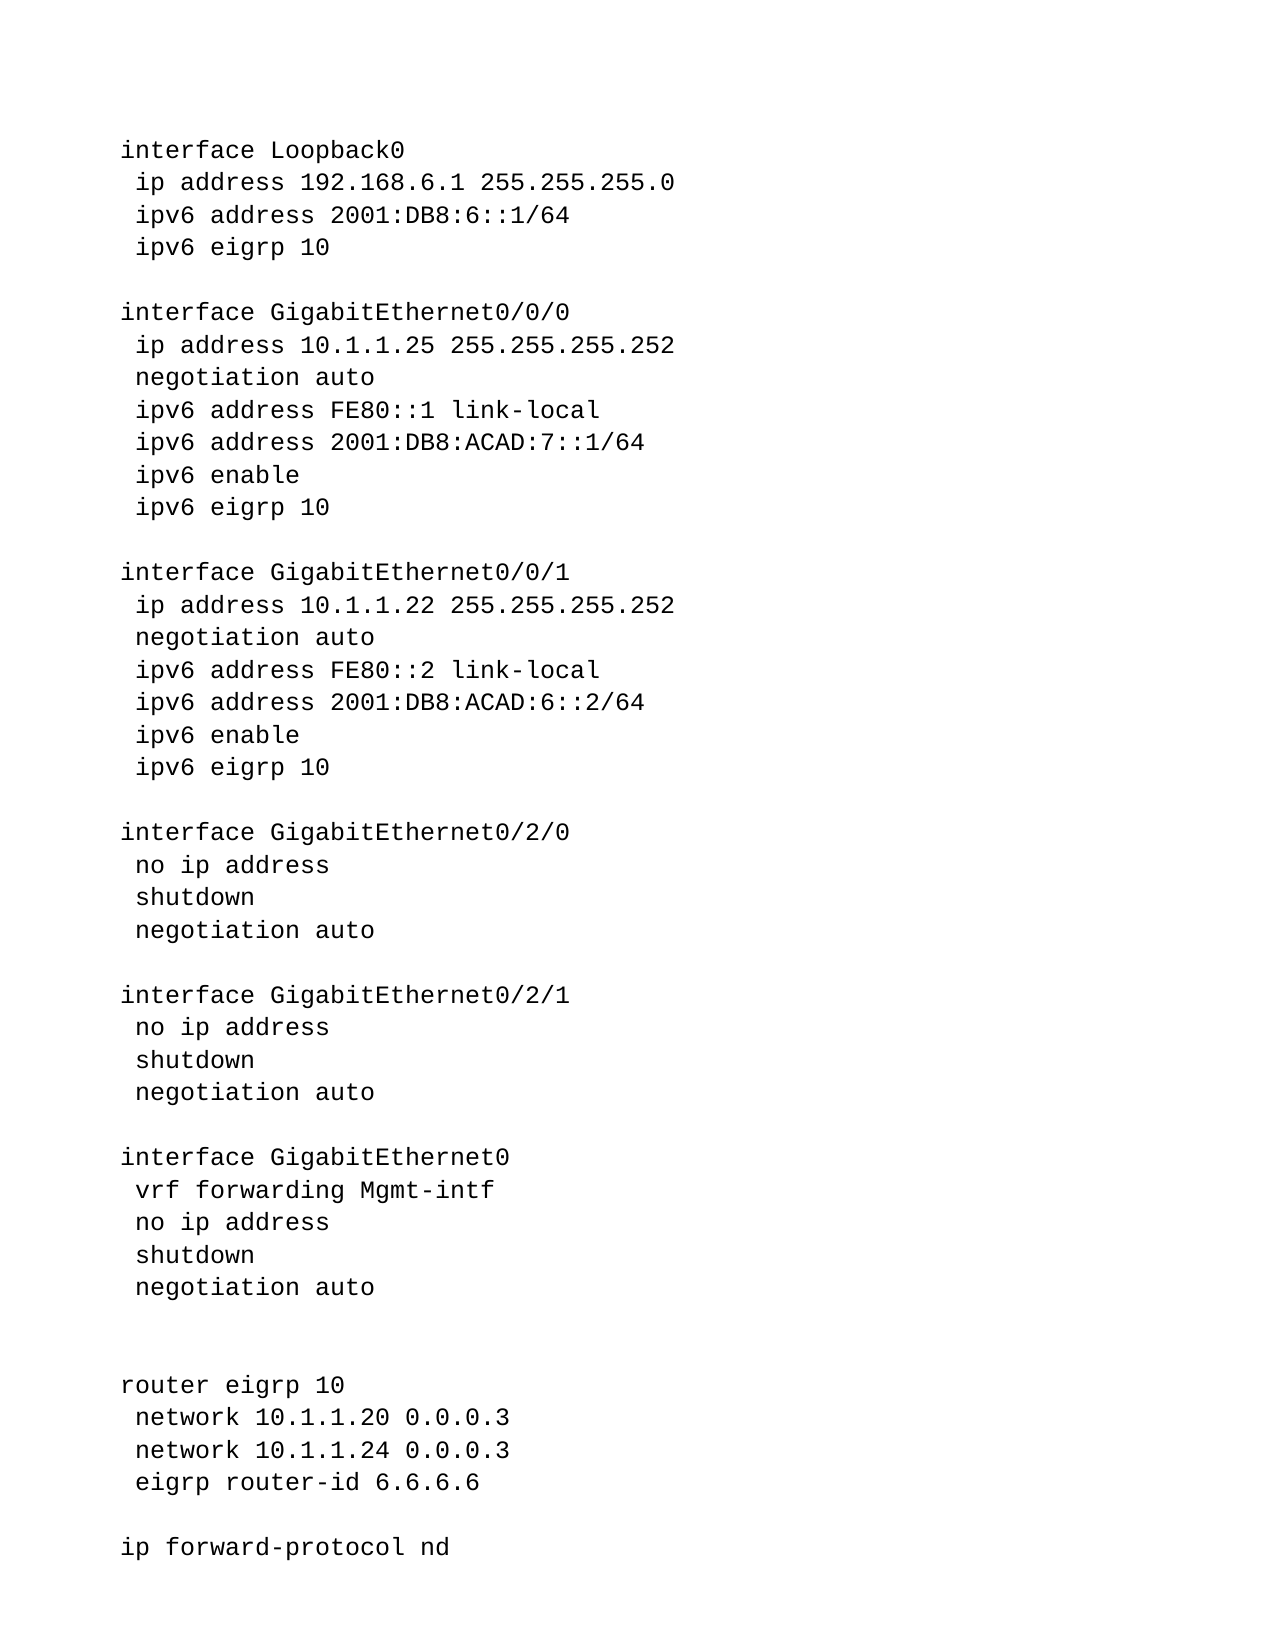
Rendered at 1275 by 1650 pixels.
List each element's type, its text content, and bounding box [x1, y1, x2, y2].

text ipv6 eigrp 10 [120, 235, 1155, 263]
text ipv6 eigrp 10 [120, 495, 1155, 523]
text router eigrp 10 [120, 1372, 1155, 1401]
text ip address 10.1.1.25 255.255.255.252 [120, 332, 1155, 361]
text ipv6 enable [120, 722, 1155, 751]
text interface GigabitEthernet0/0/1 [120, 560, 1155, 588]
text no ip address [120, 852, 1155, 881]
text negotiation auto [120, 917, 1155, 946]
text ipv6 address 2001:DB8:6::1/64 [120, 202, 1155, 231]
text ipv6 address 2001:DB8:ACAD:6::2/64 [120, 690, 1155, 718]
text ipv6 address FE80::1 link-local [120, 397, 1155, 426]
text shutdown [120, 1242, 1155, 1271]
text eigrp router-id 6.6.6.6 [120, 1470, 1155, 1498]
text negotiation auto [120, 625, 1155, 653]
text interface Loopback0 [120, 137, 1155, 166]
text ipv6 eigrp 10 [120, 755, 1155, 783]
text no ip address [120, 1015, 1155, 1043]
text negotiation auto [120, 1080, 1155, 1108]
text no ip address [120, 1210, 1155, 1238]
text vrf forwarding Mgmt-intf [120, 1177, 1155, 1206]
text negotiation auto [120, 365, 1155, 393]
text shutdown [120, 885, 1155, 913]
text network 10.1.1.24 0.0.0.3 [120, 1437, 1155, 1466]
text ipv6 address 2001:DB8:ACAD:7::1/64 [120, 430, 1155, 458]
text negotiation auto [120, 1275, 1155, 1303]
text interface GigabitEthernet0 [120, 1145, 1155, 1173]
text shutdown [120, 1047, 1155, 1076]
text ip forward-protocol nd [120, 1535, 1155, 1563]
text network 10.1.1.20 0.0.0.3 [120, 1405, 1155, 1433]
text interface GigabitEthernet0/0/0 [120, 300, 1155, 328]
text interface GigabitEthernet0/2/0 [120, 820, 1155, 848]
text interface GigabitEthernet0/2/1 [120, 982, 1155, 1011]
text ipv6 address FE80::2 link-local [120, 657, 1155, 686]
text ip address 10.1.1.22 255.255.255.252 [120, 592, 1155, 621]
text ip address 192.168.6.1 255.255.255.0 [120, 170, 1155, 198]
text ipv6 enable [120, 462, 1155, 491]
